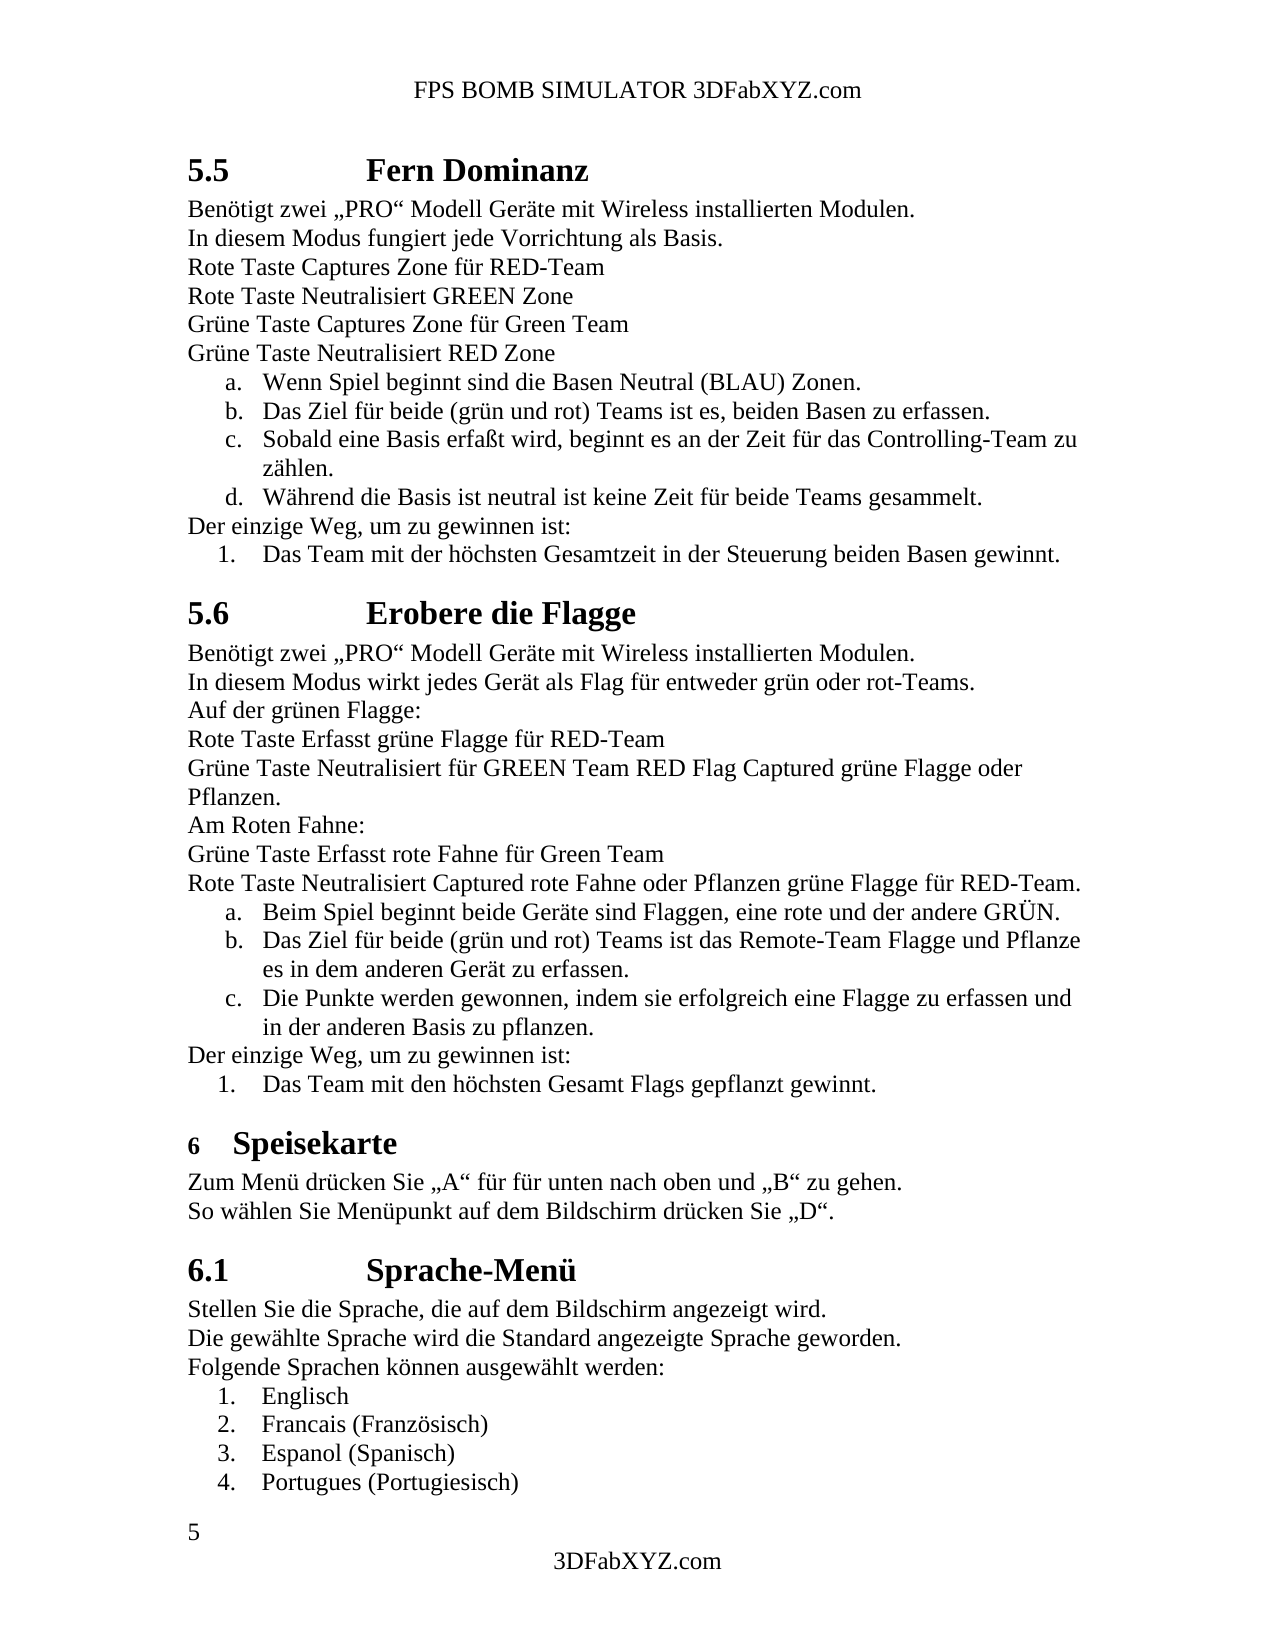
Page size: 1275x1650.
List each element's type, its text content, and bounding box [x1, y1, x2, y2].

text Zum Menü drücken Sie „A“ für für unten nach oben und „B“ zu gehen. [187, 1167, 1087, 1196]
list Das Ziel für beide (grün und rot) Teams ist es, beiden Basen zu erfassen. [225, 396, 1087, 424]
text Folgende Sprachen können ausgewählt werden: [187, 1352, 1087, 1381]
list Während die Basis ist neutral ist keine Zeit für beide Teams gesammelt. [225, 482, 1087, 511]
text In diesem Modus wirkt jedes Gerät als Flag für entweder grün oder rot-Teams. [187, 667, 1087, 695]
text Am Roten Fahne: [187, 810, 1087, 839]
text Rote Taste Neutralisiert GREEN Zone [187, 281, 1087, 309]
list Wenn Spiel beginnt sind die Basen Neutral (BLAU) Zonen. [225, 367, 1087, 396]
text Benötigt zwei „PRO“ Modell Geräte mit Wireless installierten Modulen. [187, 638, 1087, 667]
subtitle Sprache-Menü [187, 1250, 1087, 1288]
text Auf der grünen Flagge: [187, 695, 1087, 724]
list Espanol (Spanisch) [217, 1438, 1087, 1467]
list Englisch [217, 1381, 1087, 1409]
list Sobald eine Basis erfaßt wird, beginnt es an der Zeit für das Controlling-Team zu zählen. [225, 424, 1087, 482]
text Rote Taste Neutralisiert Captured rote Fahne oder Pflanzen grüne Flagge für RED-Team. [187, 868, 1087, 897]
text Grüne Taste Erfasst rote Fahne für Green Team [187, 839, 1087, 868]
list Die Punkte werden gewonnen, indem sie erfolgreich eine Flagge zu erfassen und in der anderen Basis zu pflanzen. [225, 983, 1087, 1040]
list Francais (Französisch) [217, 1409, 1087, 1438]
text Stellen Sie die Sprache, die auf dem Bildschirm angezeigt wird. [187, 1294, 1087, 1323]
text In diesem Modus fungiert jede Vorrichtung als Basis. [187, 223, 1087, 252]
list Portugues (Portugiesisch) [217, 1467, 1087, 1496]
text So wählen Sie Menüpunkt auf dem Bildschirm drücken Sie „D“. [187, 1196, 1087, 1225]
list Das Ziel für beide (grün und rot) Teams ist das Remote-Team Flagge und Pflanze es in dem anderen Gerät zu erfassen. [225, 925, 1087, 983]
text Rote Taste Captures Zone für RED-Team [187, 252, 1087, 281]
subtitle Speisekarte [187, 1123, 1087, 1161]
text Der einzige Weg, um zu gewinnen ist: [187, 1040, 1087, 1069]
text Grüne Taste Neutralisiert RED Zone [187, 338, 1087, 367]
text Der einzige Weg, um zu gewinnen ist: [187, 511, 1087, 539]
text Benötigt zwei „PRO“ Modell Geräte mit Wireless installierten Modulen. [187, 194, 1087, 223]
list Das Team mit der höchsten Gesamtzeit in der Steuerung beiden Basen gewinnt. [217, 539, 1087, 568]
subtitle Fern Dominanz [187, 150, 1087, 188]
text Grüne Taste Neutralisiert für GREEN Team RED Flag Captured grüne Flagge oder Pflanzen. [187, 753, 1087, 810]
text Rote Taste Erfasst grüne Flagge für RED-Team [187, 724, 1087, 753]
list Das Team mit den höchsten Gesamt Flags gepflanzt gewinnt. [217, 1069, 1087, 1098]
text Die gewählte Sprache wird die Standard angezeigte Sprache geworden. [187, 1323, 1087, 1352]
subtitle Erobere die Flagge [187, 593, 1087, 632]
text Grüne Taste Captures Zone für Green Team [187, 309, 1087, 338]
list Beim Spiel beginnt beide Geräte sind Flaggen, eine rote und der andere GRÜN. [225, 897, 1087, 925]
